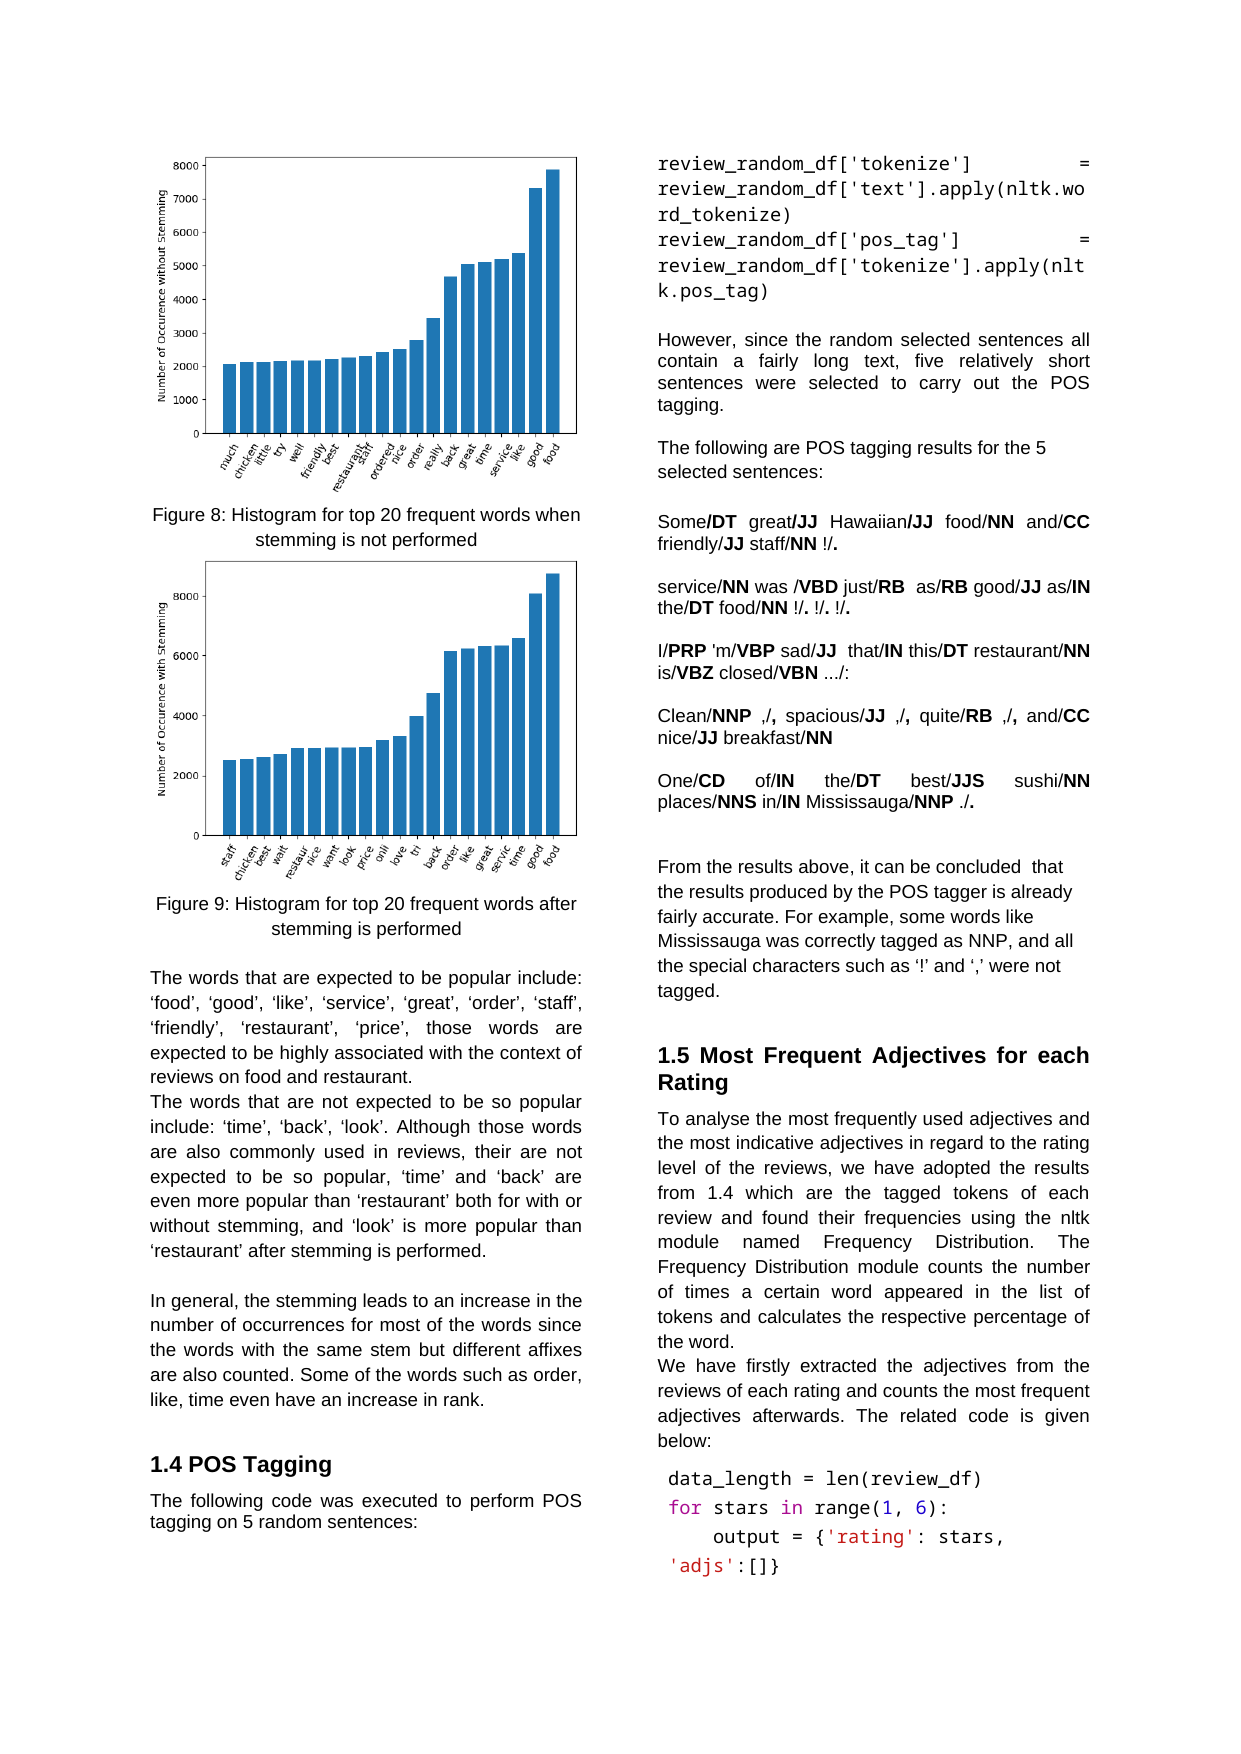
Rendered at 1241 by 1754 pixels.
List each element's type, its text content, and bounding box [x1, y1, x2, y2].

text The words that are not expected to be so popular include: ‘time’, ‘back’, ‘look’. Although those words are also commonly used in reviews, their are not expected to be so popular, ‘time’ and ‘back’ are even more popular than ‘restaurant’ both for with or without stemming, and ‘look’ is more popular than ‘restaurant’ after stemming is performed. [150, 1091, 582, 1261]
picture [150, 553, 583, 889]
text Figure 9: Histogram for top 20 frequent words after stemming is performed [150, 893, 582, 939]
text The following code was executed to perform POS tagging on 5 random sentences: [150, 1490, 582, 1533]
text One/CD of/IN the/DT best/JJS sushi/NN places/NNS in/IN Mississauga/NNP ./. [657, 769, 1090, 813]
text service/NN was /VBD just/RB as/RB good/JJ as/IN the/DT food/NN !/. !/. !/. [657, 576, 1090, 619]
text review_random_df['pos_tag'] = review_random_df['tokenize'].apply(nltk.pos_tag) [657, 227, 1090, 303]
text I/PRP 'm/VBP sad/JJ that/IN this/DT restaurant/NN is/VBZ closed/VBN .../: [657, 640, 1090, 683]
text We have firstly extracted the adjectives from the reviews of each rating and counts the most frequent adjectives afterwards. The related code is given below: [657, 1355, 1090, 1451]
picture [150, 150, 583, 500]
text To analyse the most frequently used adjectives and the most indicative adjectives in regard to the rating level of the reviews, we have adopted the results from 1.4 which are the tagged tokens of each review and found their frequencies using the nltk module named Frequency Distribution. The Frequency Distribution module counts the number of times a certain word appeared in the list of tokens and calculates the respective percentage of the word. [657, 1107, 1090, 1352]
text Some/DT great/JJ Hawaiian/JJ food/NN and/CC friendly/JJ staff/NN !/. [657, 511, 1090, 554]
text Clean/NNP ,/, spacious/JJ ,/, quite/RB ,/, and/CC nice/JJ breakfast/NN [657, 705, 1090, 748]
text However, since the random selected sentences all contain a fairly long text, five relatively short sentences were selected to carry out the POS tagging. [657, 329, 1090, 415]
text From the results above, it can be concluded that the results produced by the POS tagger is already fairly accurate. For example, some words like Mississauga was correctly tagged as NNP, and all the special characters such as ‘!’ and ‘,’ were not tagged. [657, 856, 1090, 1001]
text The words that are expected to be popular include: ‘food’, ‘good’, ‘like’, ‘service’, ‘great’, ‘order’, ‘staff’, ‘friendly’, ‘restaurant’, ‘price’, those words are expected to be highly associated with the context of reviews on food and restaurant. [150, 967, 582, 1088]
subtitle 1.4 POS Tagging [150, 1451, 582, 1477]
text In general, the stemming leads to an increase in the number of occurrences for most of the words since the words with the same stem but different affixes are also counted. Some of the words such as order, like, time even have an increase in rank. [150, 1289, 582, 1410]
subtitle 1.5 Most Frequent Adjectives for each Rating [657, 1042, 1090, 1095]
text Figure 8: Histogram for top 20 frequent words when stemming is not performed [150, 504, 582, 550]
text The following are POS tagging results for the 5 selected sentences: [657, 436, 1090, 483]
text review_random_df['tokenize'] = review_random_df['text'].apply(nltk.word_tokenize) [657, 150, 1090, 227]
